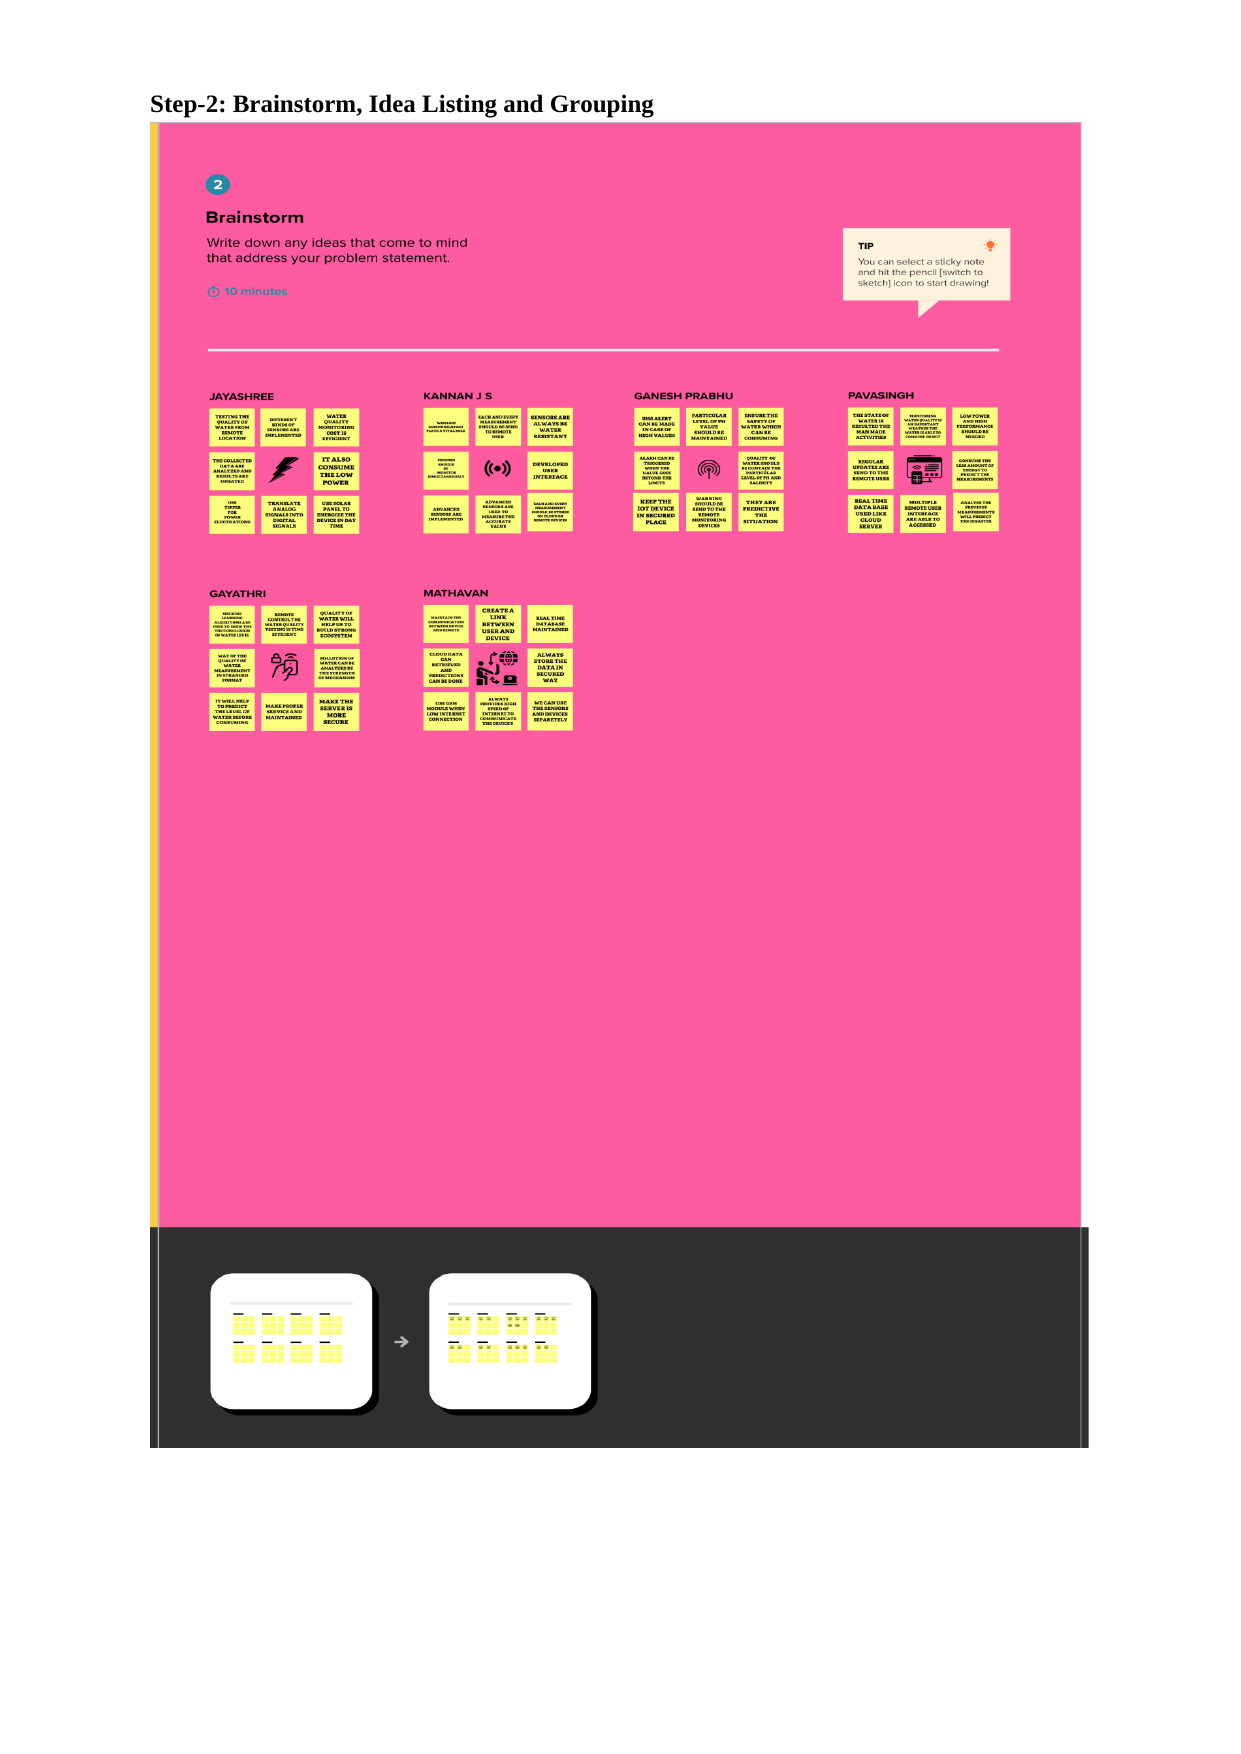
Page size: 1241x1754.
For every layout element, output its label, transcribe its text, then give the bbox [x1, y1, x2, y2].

picture [150, 119, 1089, 1448]
